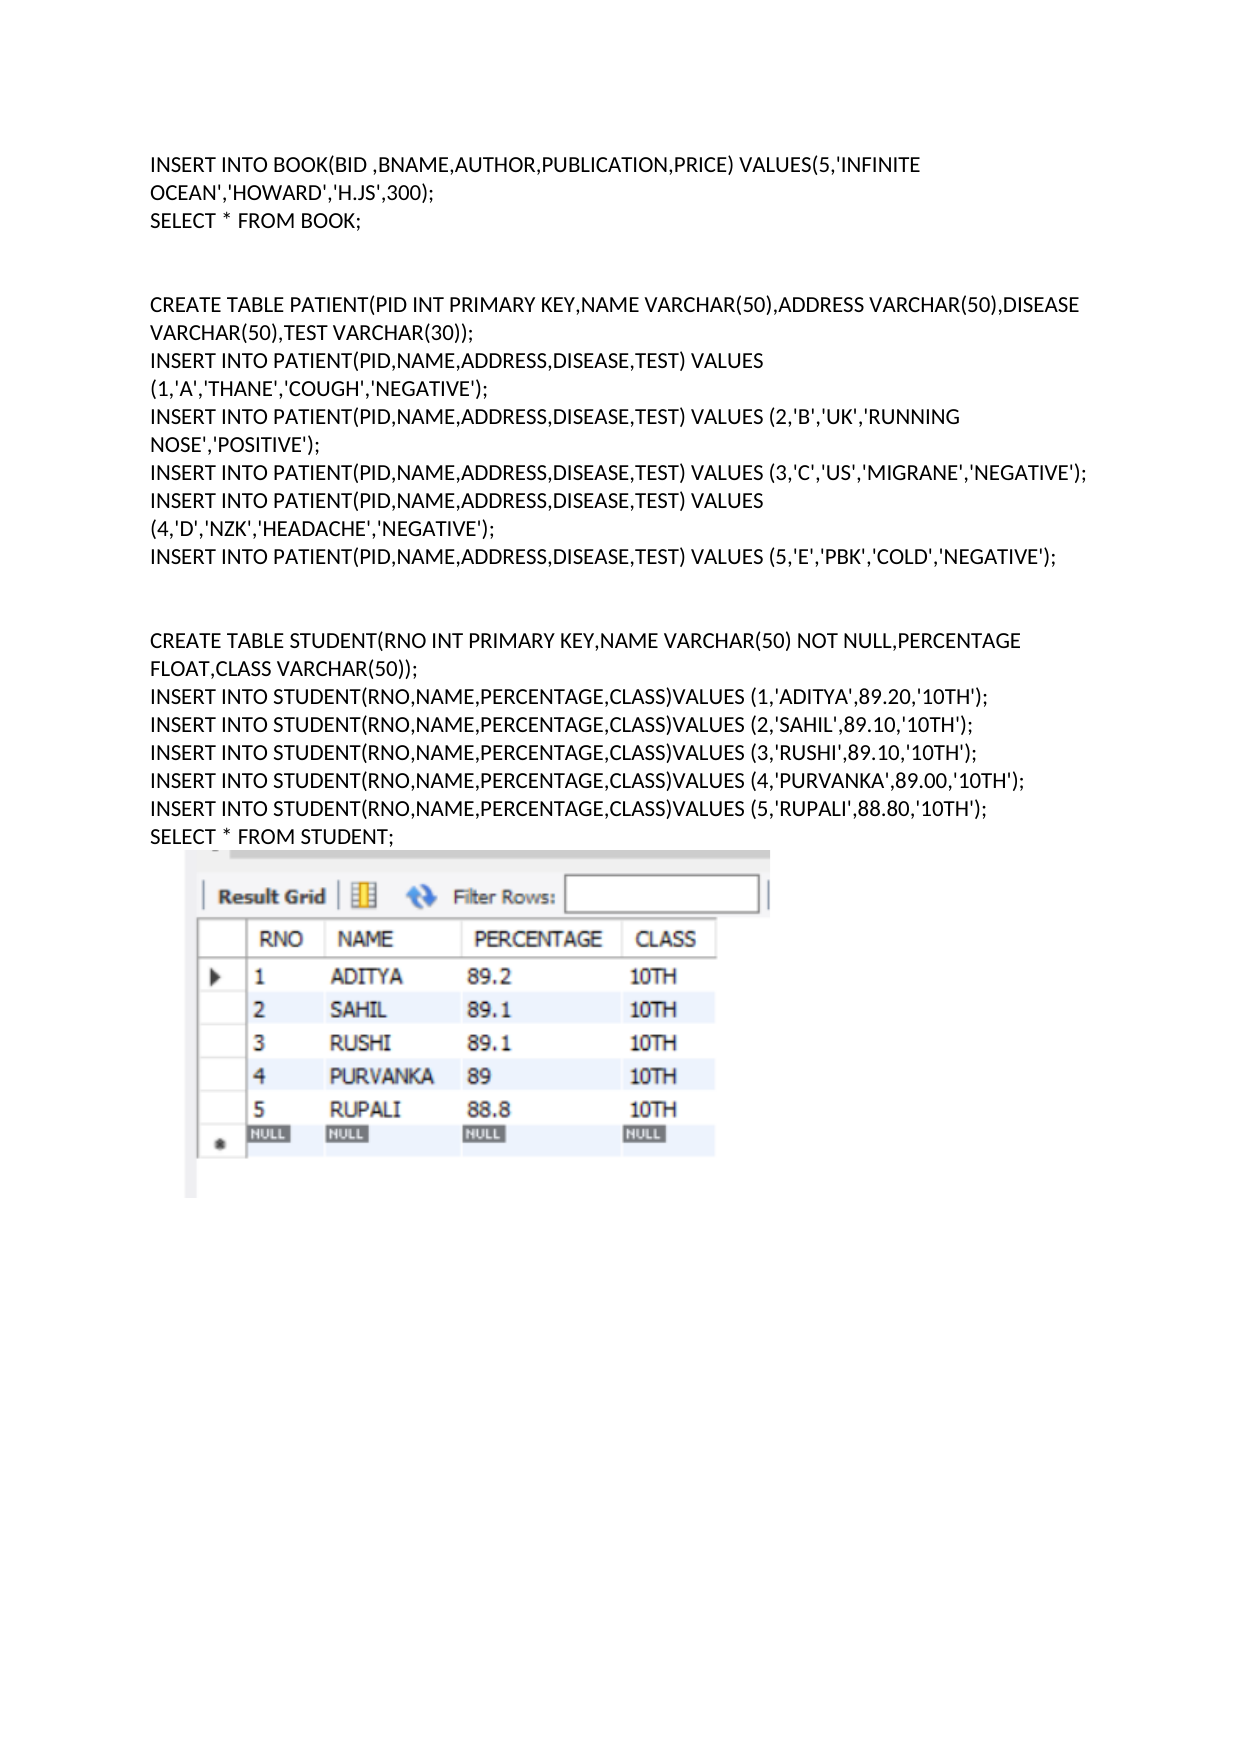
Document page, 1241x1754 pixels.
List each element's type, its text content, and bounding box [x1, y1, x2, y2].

text INSERT INTO PATIENT(PID,NAME,ADDRESS,DISEASE,TEST) VALUES (1,'A','THANE','COUGH','NEGATIVE'); [150, 346, 1090, 402]
text SELECT * FROM BOOK; [150, 206, 1090, 234]
text CREATE TABLE STUDENT(RNO INT PRIMARY KEY,NAME VARCHAR(50) NOT NULL,PERCENTAGE FLOAT,CLASS VARCHAR(50)); [150, 626, 1090, 682]
text INSERT INTO STUDENT(RNO,NAME,PERCENTAGE,CLASS)VALUES (2,'SAHIL',89.10,'10TH'); [150, 710, 1090, 738]
text INSERT INTO STUDENT(RNO,NAME,PERCENTAGE,CLASS)VALUES (1,'ADITYA',89.20,'10TH'); [150, 682, 1090, 710]
text CREATE TABLE PATIENT(PID INT PRIMARY KEY,NAME VARCHAR(50),ADDRESS VARCHAR(50),DISEASE VARCHAR(50),TEST VARCHAR(30)); [150, 290, 1090, 346]
picture [150, 850, 771, 1198]
text INSERT INTO PATIENT(PID,NAME,ADDRESS,DISEASE,TEST) VALUES (2,'B','UK','RUNNING NOSE','POSITIVE'); [150, 402, 1090, 458]
text INSERT INTO STUDENT(RNO,NAME,PERCENTAGE,CLASS)VALUES (5,'RUPALI',88.80,'10TH'); [150, 794, 1090, 822]
text INSERT INTO PATIENT(PID,NAME,ADDRESS,DISEASE,TEST) VALUES (3,'C','US','MIGRANE','NEGATIVE'); [150, 458, 1090, 486]
text INSERT INTO BOOK(BID ,BNAME,AUTHOR,PUBLICATION,PRICE) VALUES(5,'INFINITE OCEAN','HOWARD','H.JS',300); [150, 150, 1090, 206]
text SELECT * FROM STUDENT; [150, 822, 1090, 851]
text INSERT INTO STUDENT(RNO,NAME,PERCENTAGE,CLASS)VALUES (4,'PURVANKA',89.00,'10TH'); [150, 766, 1090, 794]
text INSERT INTO STUDENT(RNO,NAME,PERCENTAGE,CLASS)VALUES (3,'RUSHI',89.10,'10TH'); [150, 738, 1090, 766]
text INSERT INTO PATIENT(PID,NAME,ADDRESS,DISEASE,TEST) VALUES (4,'D','NZK','HEADACHE','NEGATIVE'); [150, 486, 1090, 542]
text INSERT INTO PATIENT(PID,NAME,ADDRESS,DISEASE,TEST) VALUES (5,'E','PBK','COLD','NEGATIVE'); [150, 542, 1090, 570]
